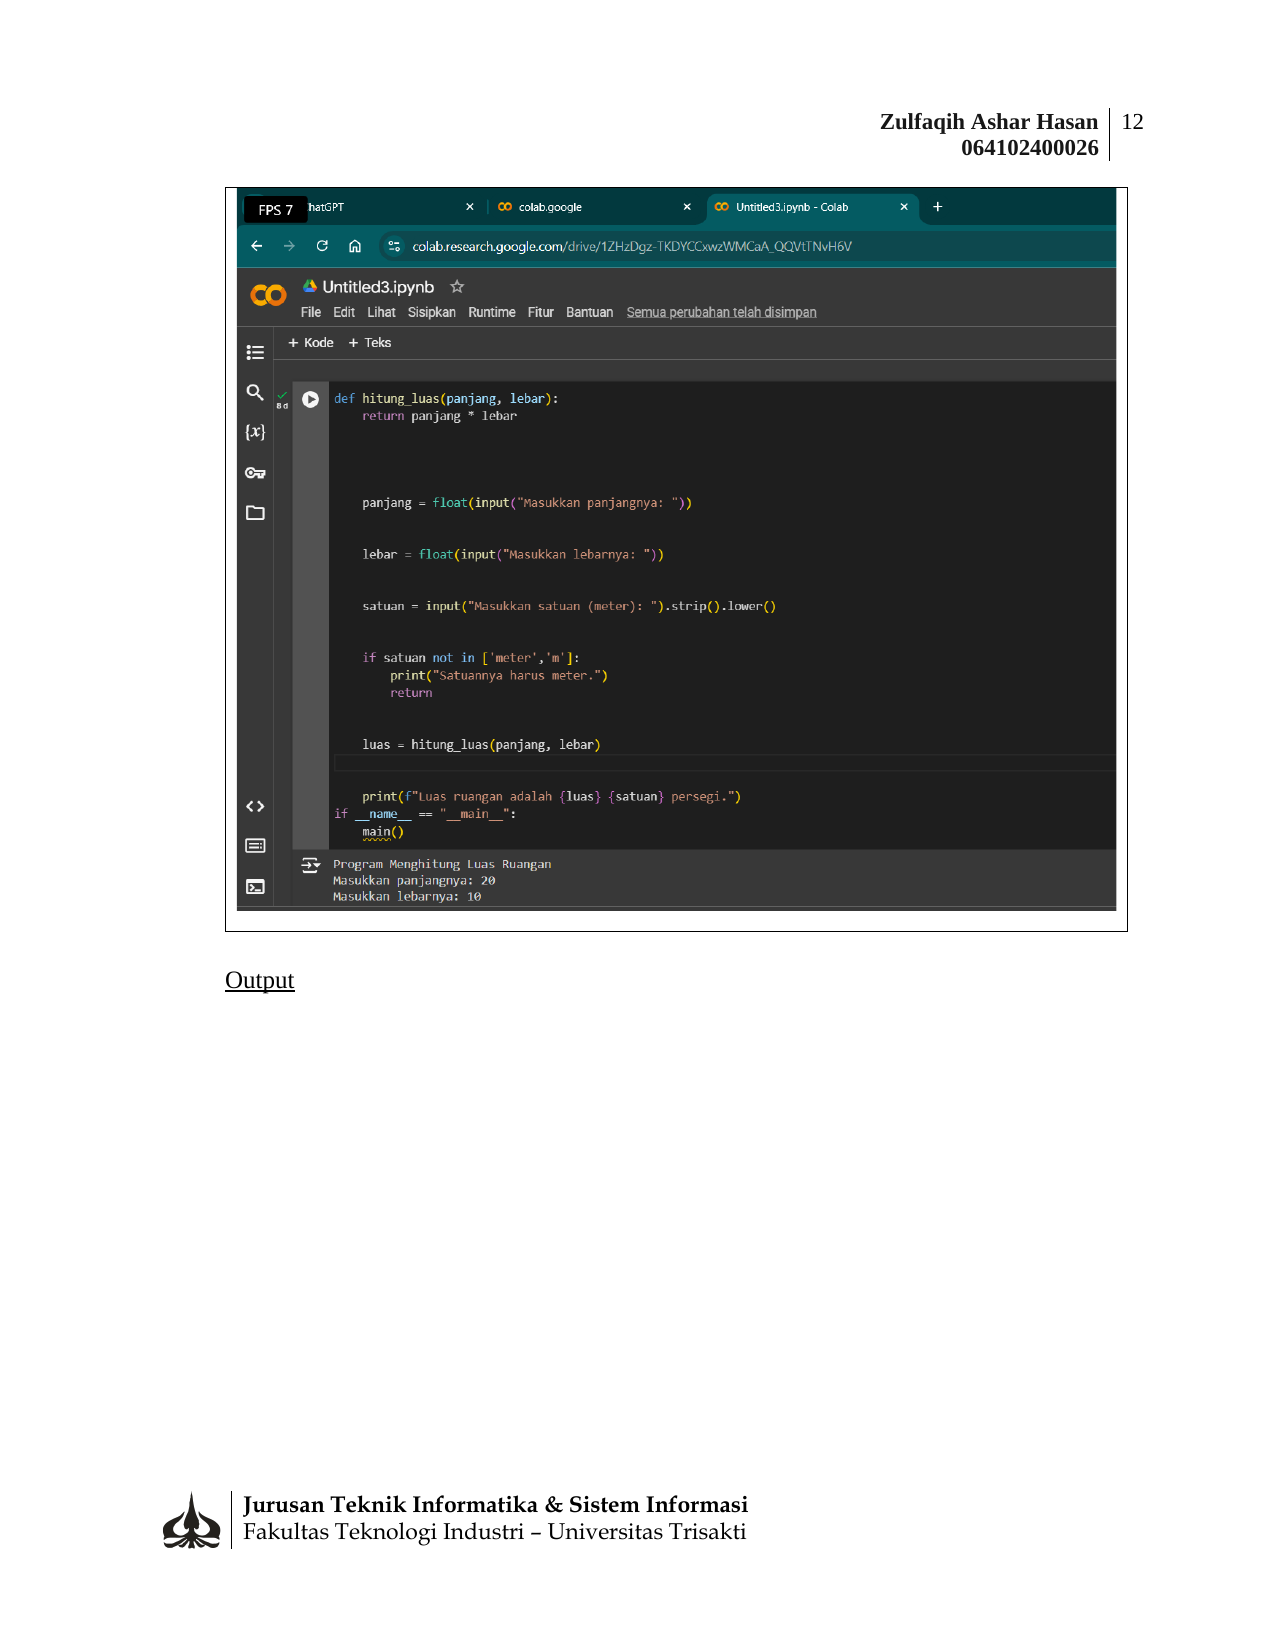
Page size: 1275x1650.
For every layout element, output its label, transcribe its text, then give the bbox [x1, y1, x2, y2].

text Output [225, 965, 1125, 994]
picture [162, 1490, 221, 1549]
table_header [226, 188, 1127, 931]
picture [236, 188, 1117, 911]
